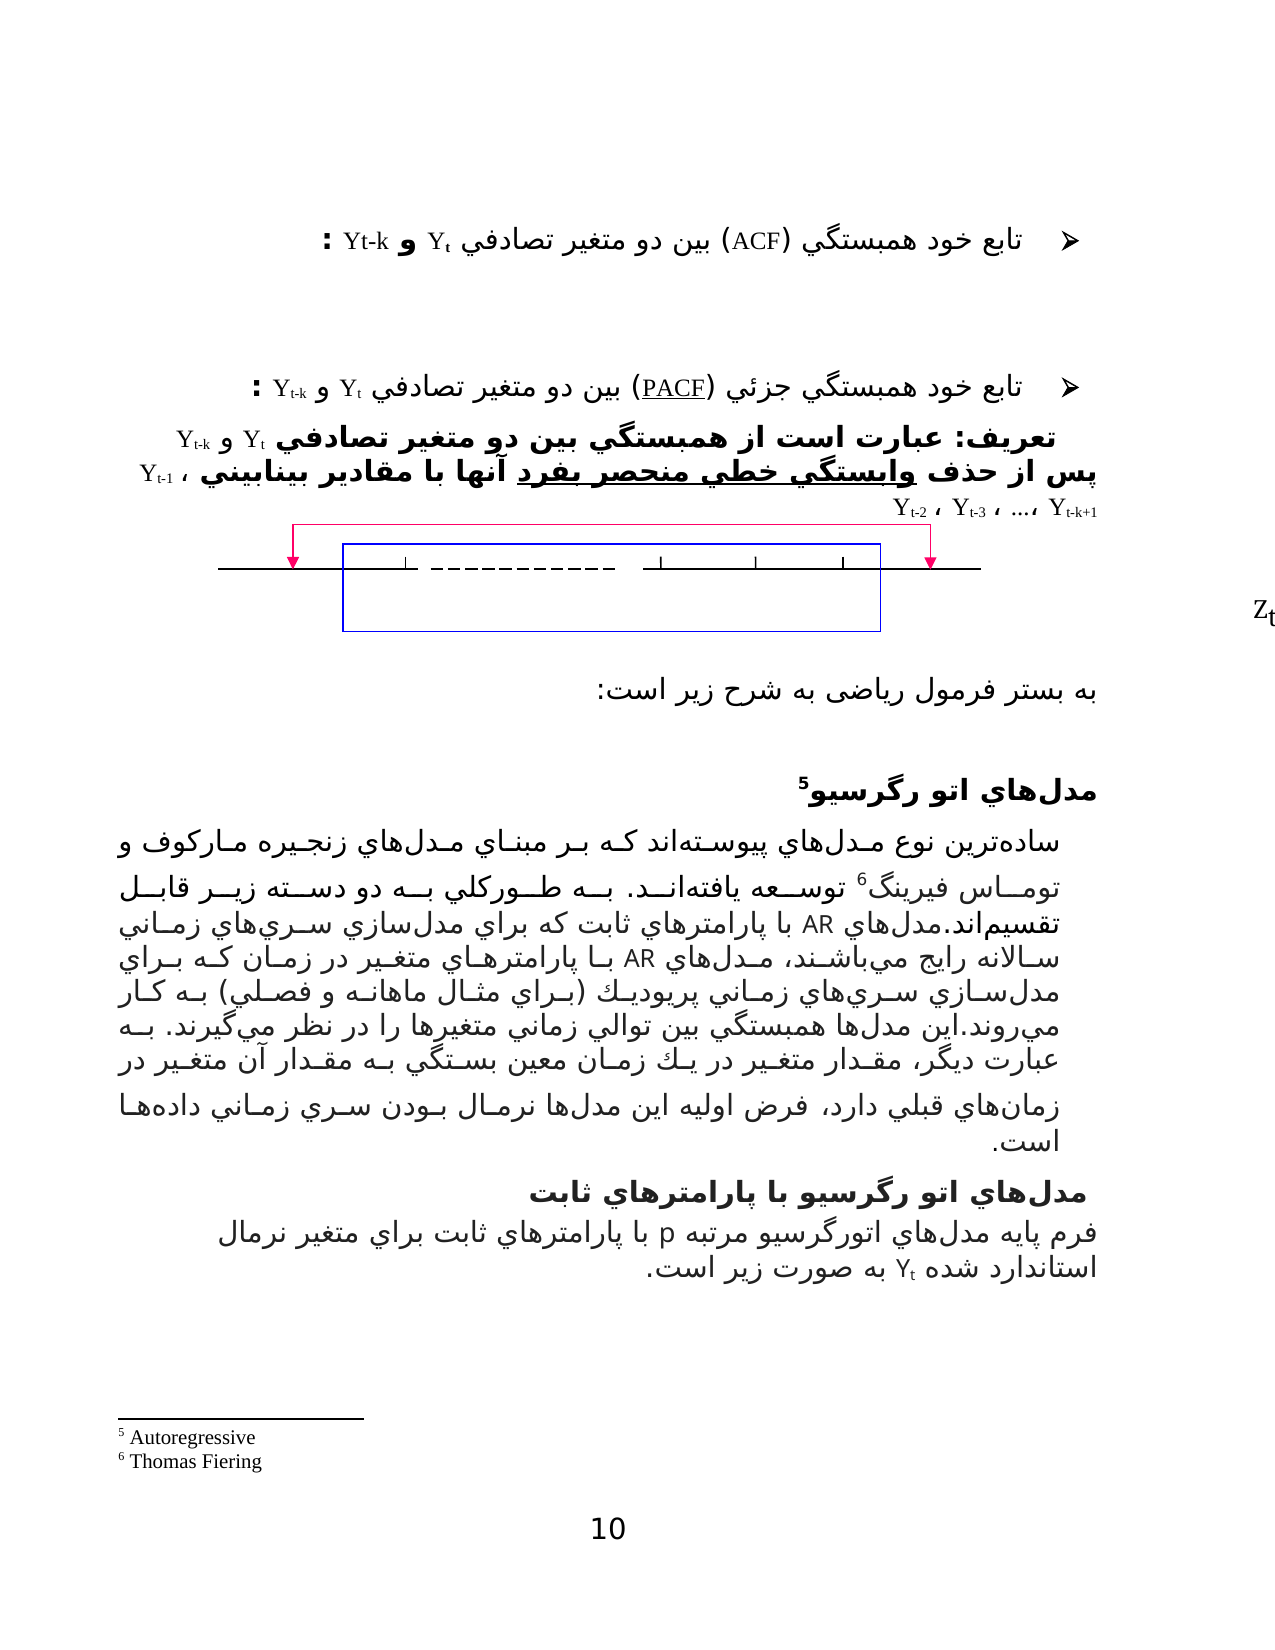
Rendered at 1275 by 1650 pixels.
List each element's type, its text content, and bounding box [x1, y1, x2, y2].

text مدل‌هاي اتو رگرسيو [118, 773, 1098, 807]
text ساده‌ترين نوع مدل‌هاي پيوسته‌اند كه بر مبناي مدل‌هاي زنجيره ماركوف و توماس فیرینگ توسعه يافته‌اند. به طوركلي به دو دسته زیر قابل تقسيم‌اند.مدل‌هاي AR با پارامترهاي ثابت كه براي مدل‌سازي سري‌هاي زماني سالانه رايج مي‌باشند، مدل‌هاي AR با پارامترهاي متغير در زمان كه براي مدل‌سازي سري‌هاي زماني پريوديك (براي مثال ماهانه و فصلي) به كار مي‌روند.اين مدل‌ها همبستگي بين توالي زماني متغيرها را در نظر مي‌گيرند. به عبارت ديگر، مقدار متغير در يك زمان معين بستگي به مقدار آن متغير در زمان‌هاي قبلي دارد، فرض اوليه اين مدل‌ها نرمال بودن سري زماني داده‌ها است. [118, 824, 1060, 1158]
text فرم پايه مدل‌هاي اتورگرسيو مرتبه p با پارامترهاي ثابت براي متغير نرمال استاندارد شده Yt به صورت زير است. [118, 1213, 1098, 1284]
list تابع خود همبستگي (ACF) بين دو متغير تصادفي Yt و Yt-k : [118, 223, 1060, 257]
text به بستر فرمول ریاضی به شرح زیر است: [118, 672, 1098, 706]
text مدل‌هاي اتو رگرسيو با پارامترهاي ثابت [118, 1175, 1098, 1209]
text تعريف: عبارت است از همبستگي بين دو متغير تصادفي Yt و Yt-k پس از حذف وابستگي خطي منحصر بفرد آنها با مقادير بينابيني Yt-1 ، Yt-2 ، Yt-3 ، ...، Yt-k+1 [118, 420, 1098, 522]
list تابع خود همبستگي جزئي (PACF) بين دو متغير تصادفي Yt و Yt-k : [118, 369, 1060, 403]
